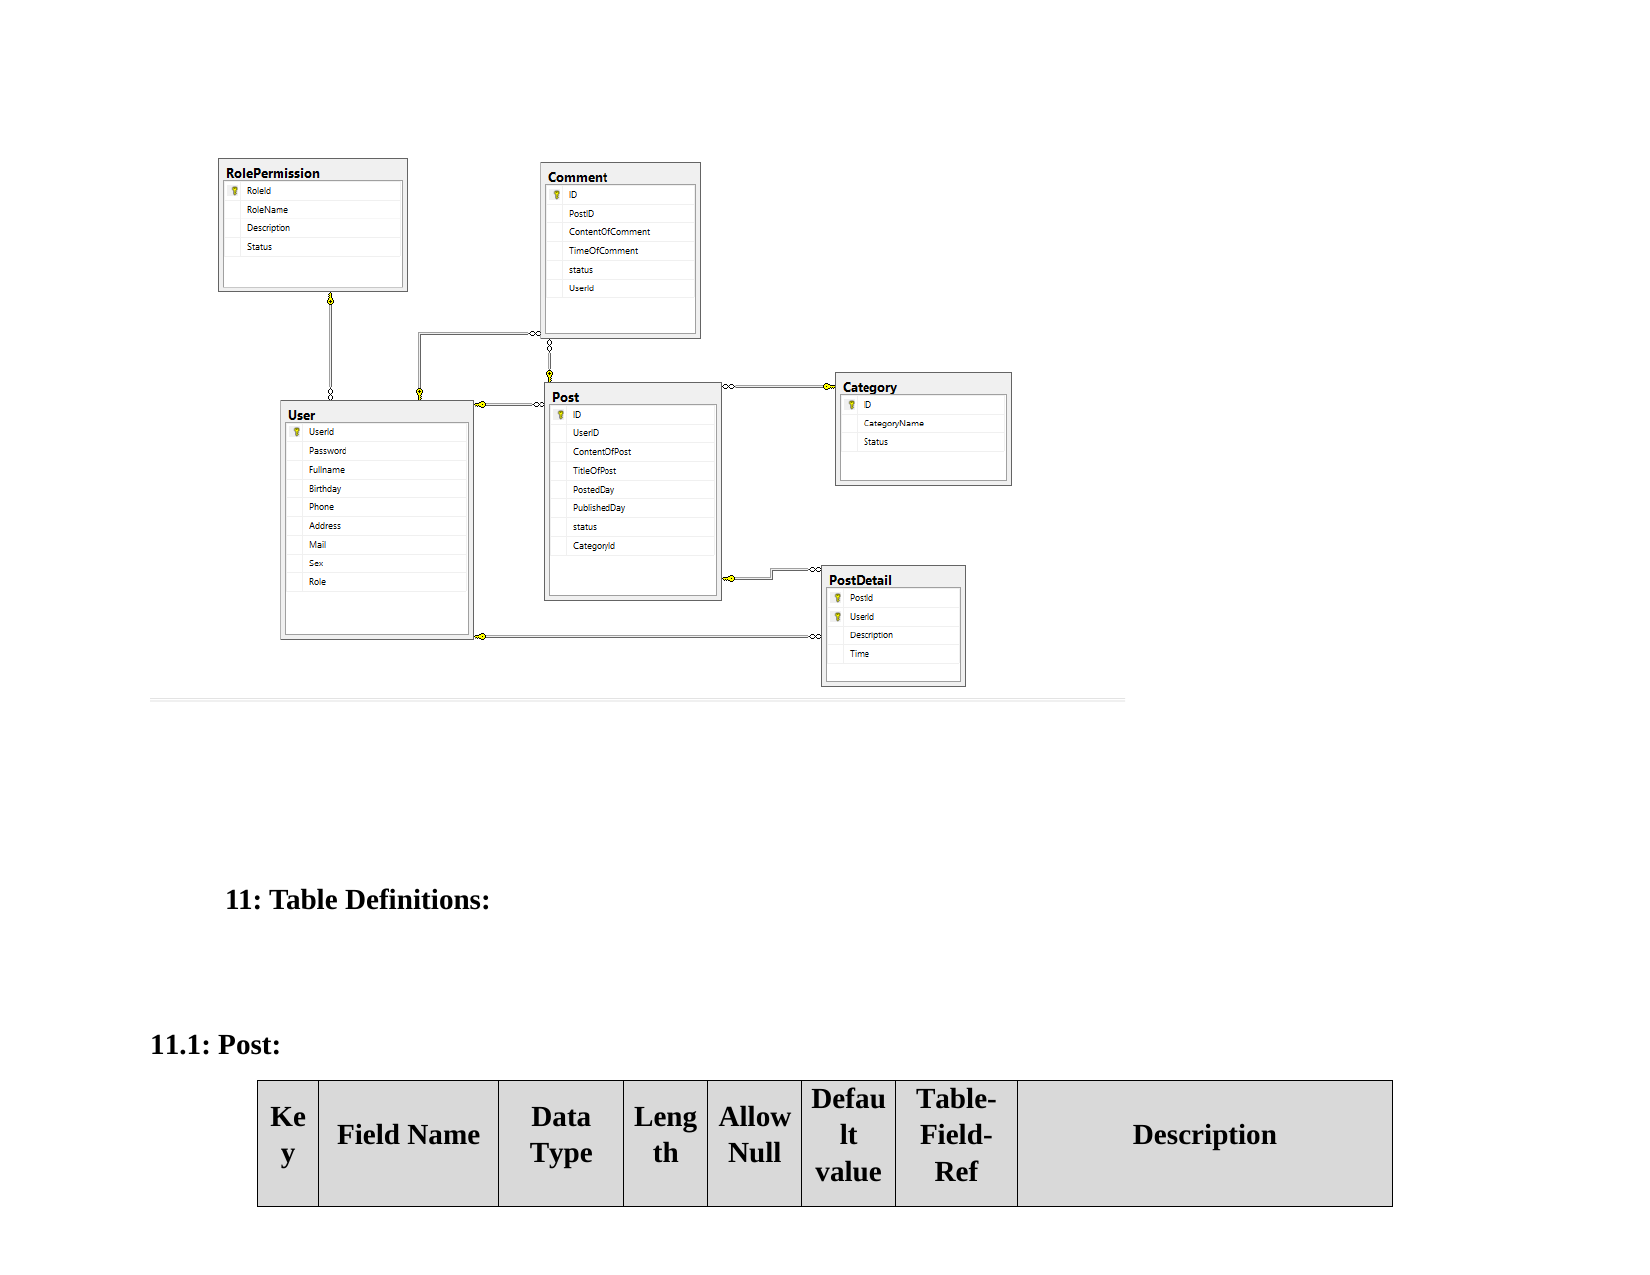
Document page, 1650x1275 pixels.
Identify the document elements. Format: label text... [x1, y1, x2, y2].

subtitle 11: Table Definitions: [225, 882, 1500, 916]
table_header Length [624, 1081, 707, 1206]
text 11.1: Post: [150, 1027, 1500, 1061]
picture [150, 150, 1125, 702]
table_header Key [258, 1081, 318, 1206]
table_header Table-Field-Ref [896, 1081, 1017, 1206]
table_header Default value [802, 1081, 895, 1206]
table_header Data Type [499, 1081, 623, 1206]
table_header Field Name [319, 1081, 498, 1206]
table_header Description [1018, 1081, 1392, 1206]
table_header Allow Null [708, 1081, 801, 1206]
